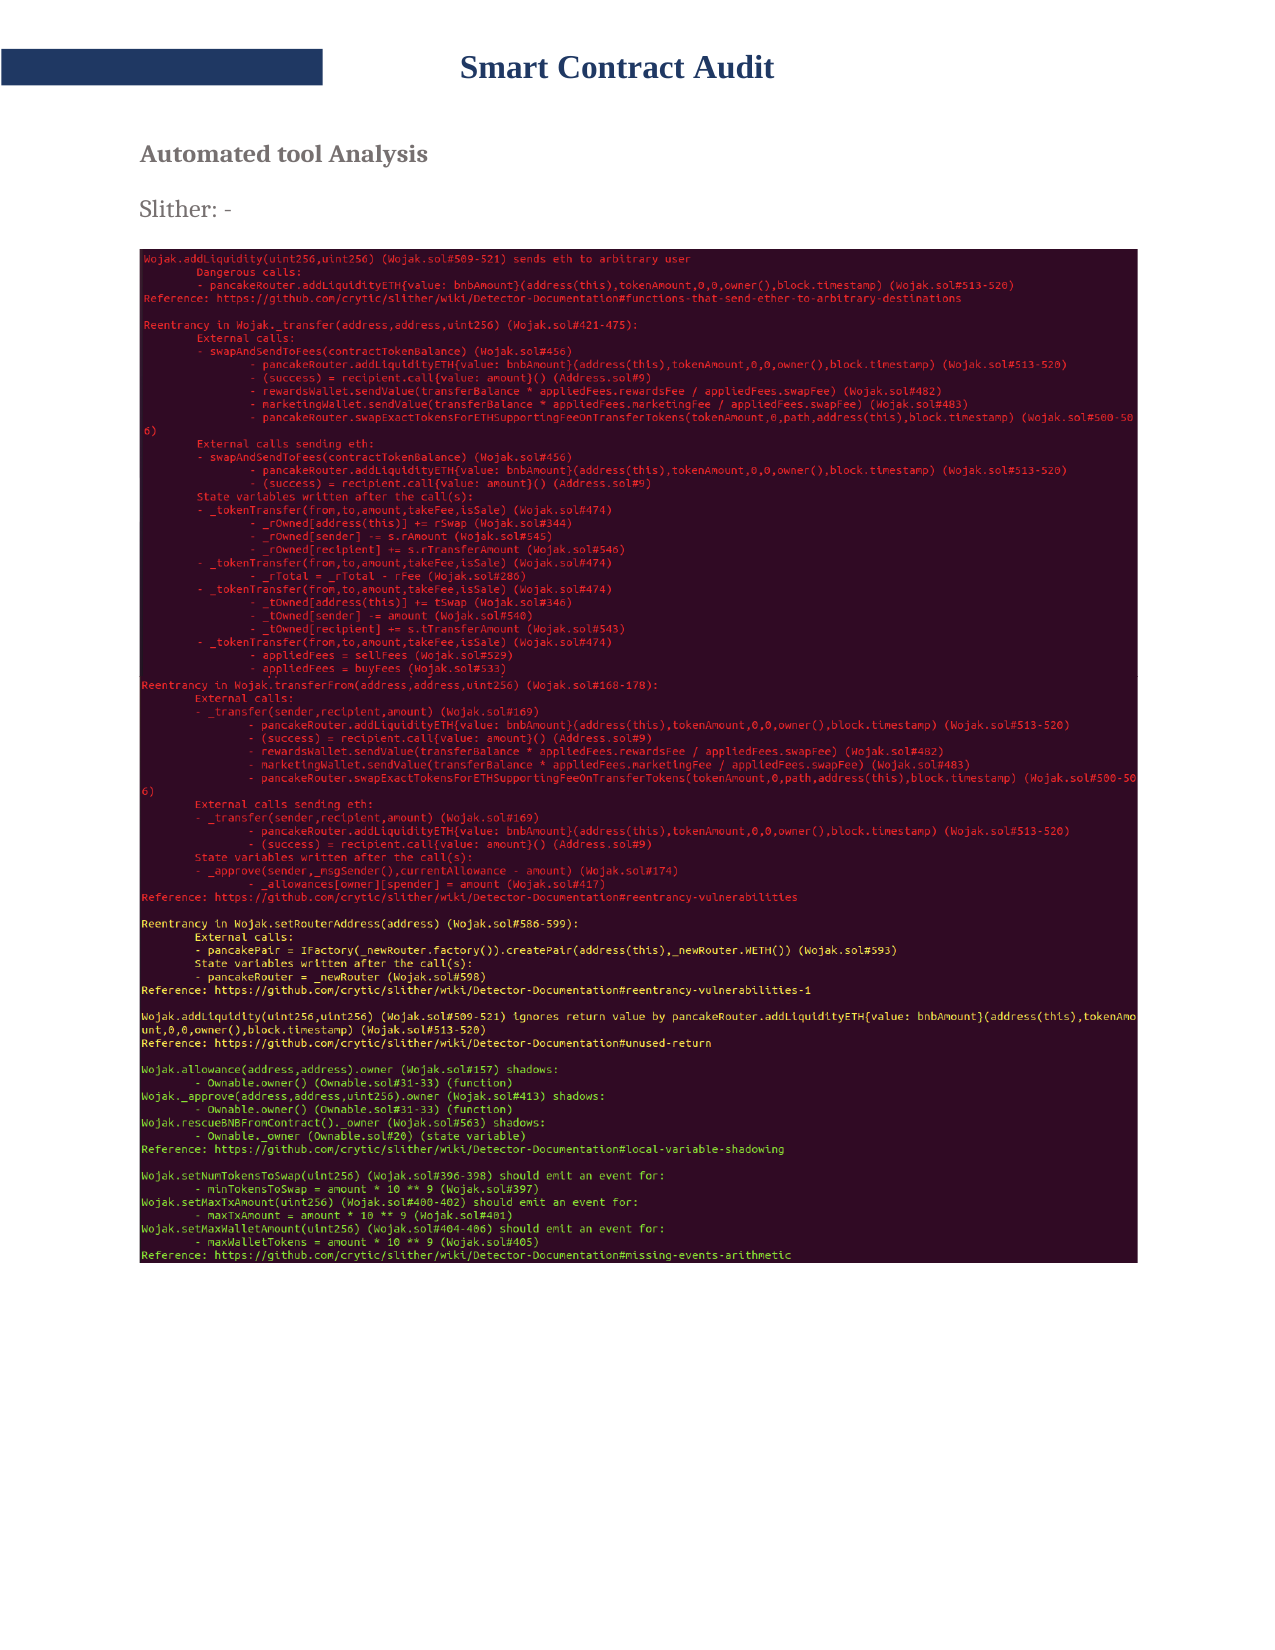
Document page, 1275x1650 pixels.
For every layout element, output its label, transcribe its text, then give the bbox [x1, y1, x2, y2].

picture [139, 249, 1138, 1263]
text Automated tool Analysis [139, 139, 1137, 168]
text Slither: - [139, 195, 1137, 223]
